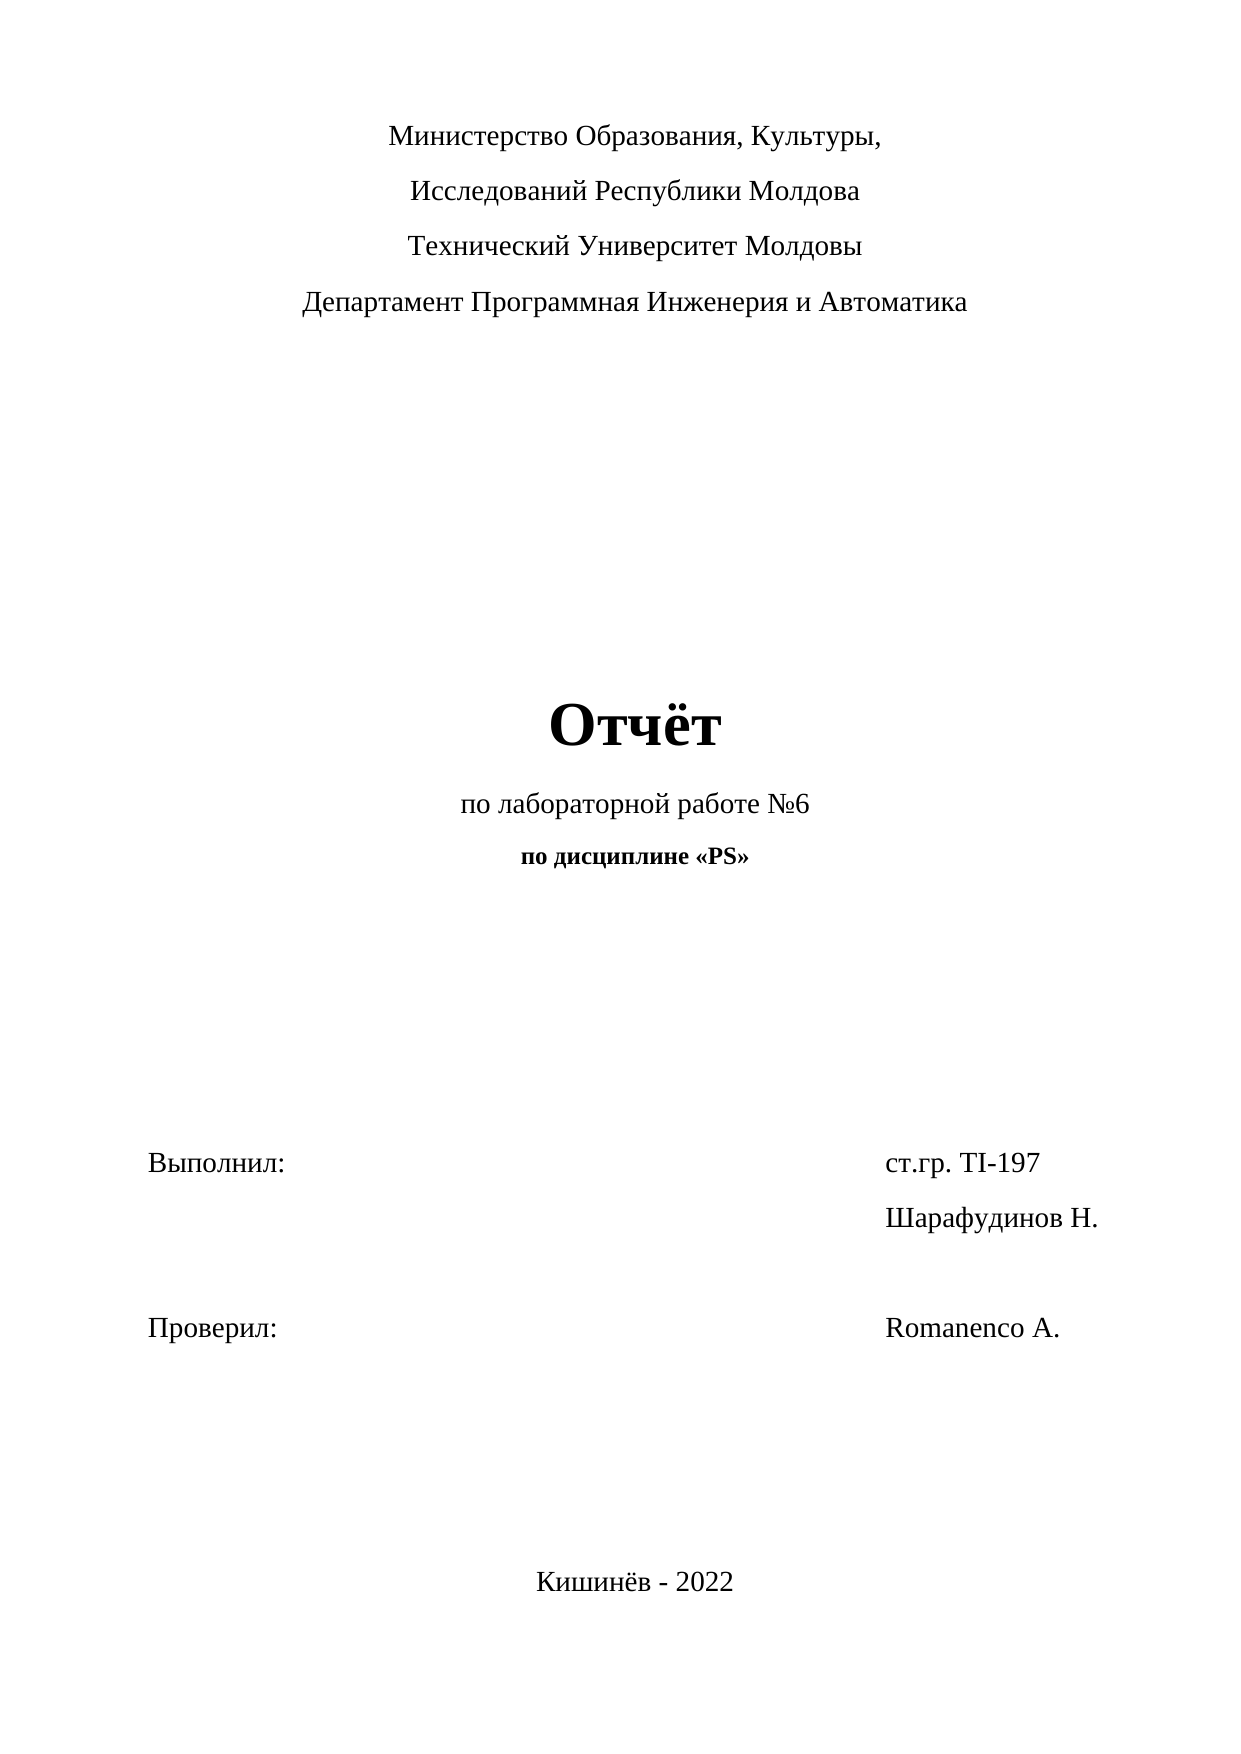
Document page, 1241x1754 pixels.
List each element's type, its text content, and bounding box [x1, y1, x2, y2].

text Министерство Образования, Культуры, [148, 118, 1122, 152]
text Отчёт [148, 687, 1122, 759]
text Кишинёв - 2022 [148, 1564, 1122, 1598]
text по дисциплине «PS» [148, 841, 1122, 870]
text по лабораторной работе №6 [148, 786, 1122, 820]
text Проверил: Romanenco A. [148, 1311, 1122, 1344]
text Технический Университет Молдовы [148, 228, 1122, 262]
text Шарафудинов Н. [811, 1200, 1122, 1234]
text Выполнил: ст.гр. TI-197 [148, 1145, 1122, 1178]
text Исследований Республики Молдова [148, 173, 1122, 207]
text Департамент Программная Инженерия и Автоматика [148, 284, 1122, 317]
